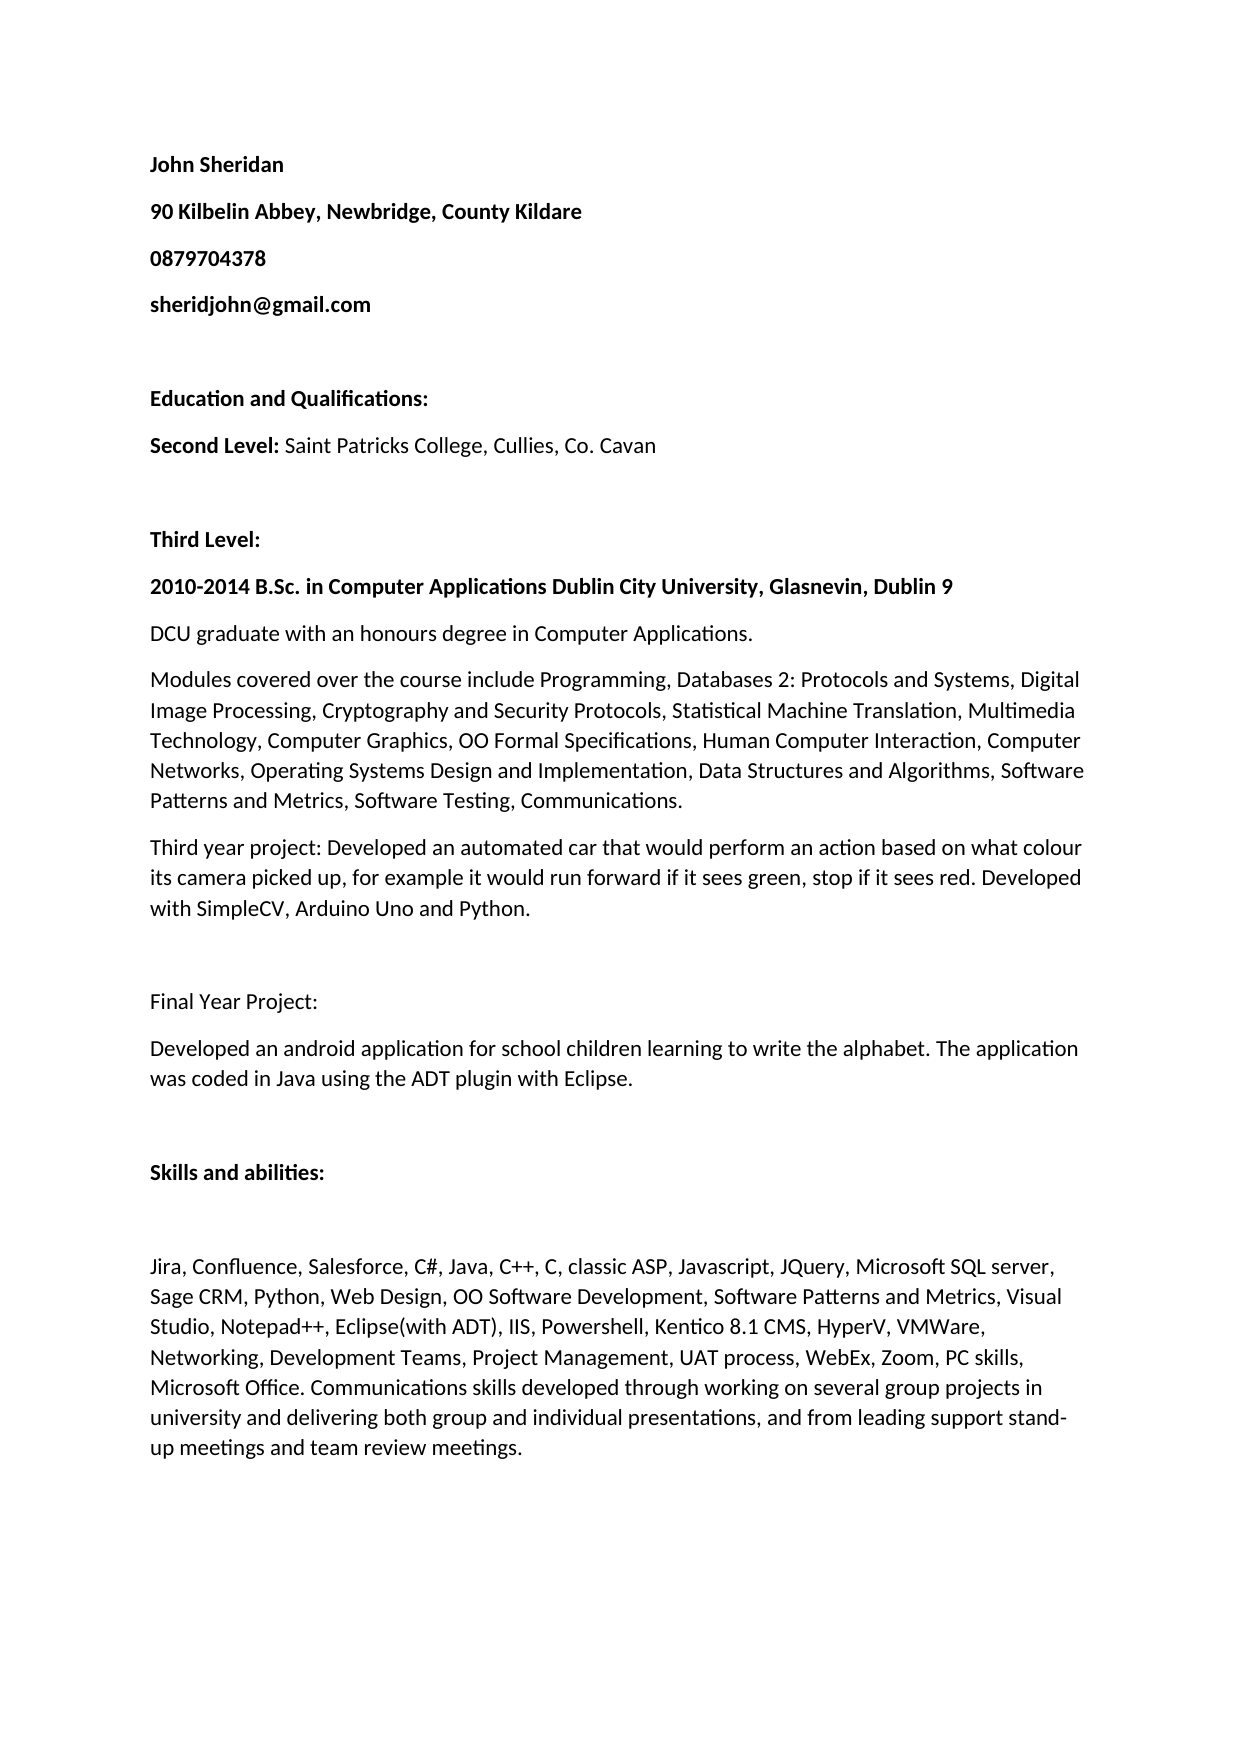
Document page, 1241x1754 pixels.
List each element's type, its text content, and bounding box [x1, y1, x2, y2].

text Jira, Confluence, Salesforce, C#, Java, C++, C, classic ASP, Javascript, JQuery, Microsoft SQL server, Sage CRM, Python, Web Design, OO Software Development, Software Patterns and Metrics, Visual Studio, Notepad++, Eclipse(with ADT), IIS, Powershell, Kentico 8.1 CMS, HyperV, VMWare, Networking, Development Teams, Project Management, UAT process, WebEx, Zoom, PC skills, Microsoft Office. Communications skills developed through working on several group projects in university and delivering both group and individual presentations, and from leading support stand-up meetings and team review meetings. [150, 1252, 1090, 1461]
text Modules covered over the course include Programming, Databases 2: Protocols and Systems, Digital Image Processing, Cryptography and Security Protocols, Statistical Machine Translation, Multimedia Technology, Computer Graphics, OO Formal Specifications, Human Computer Interaction, Computer Networks, Operating Systems Design and Implementation, Data Structures and Algorithms, Software Patterns and Metrics, Software Testing, Communications. [150, 666, 1090, 814]
text 0879704378 [150, 244, 1090, 272]
text sheridjohn@gmail.com [150, 291, 1090, 319]
text Education and Qualifications: [150, 384, 1090, 412]
text 2010-2014 B.Sc. in Computer Applications Dublin City University, Glasnevin, Dublin 9 [150, 572, 1090, 600]
text DCU graduate with an honours degree in Computer Applications. [150, 619, 1090, 647]
text Final Year Project: [150, 987, 1090, 1016]
text Developed an android application for school children learning to write the alphabet. The application was coded in Java using the ADT plugin with Eclipse. [150, 1034, 1090, 1093]
text Skills and abilities: [150, 1158, 1090, 1186]
text Third year project: Developed an automated car that would perform an action based on what colour its camera picked up, for example it would run forward if it sees green, stop if it sees red. Developed with SimpleCV, Arduino Uno and Python. [150, 833, 1090, 922]
text Third Level: [150, 525, 1090, 553]
text Second Level: Saint Patricks College, Cullies, Co. Cavan [150, 431, 1090, 459]
text John Sheridan [150, 150, 1090, 178]
text 90 Kilbelin Abbey, Newbridge, County Kildare [150, 197, 1090, 225]
